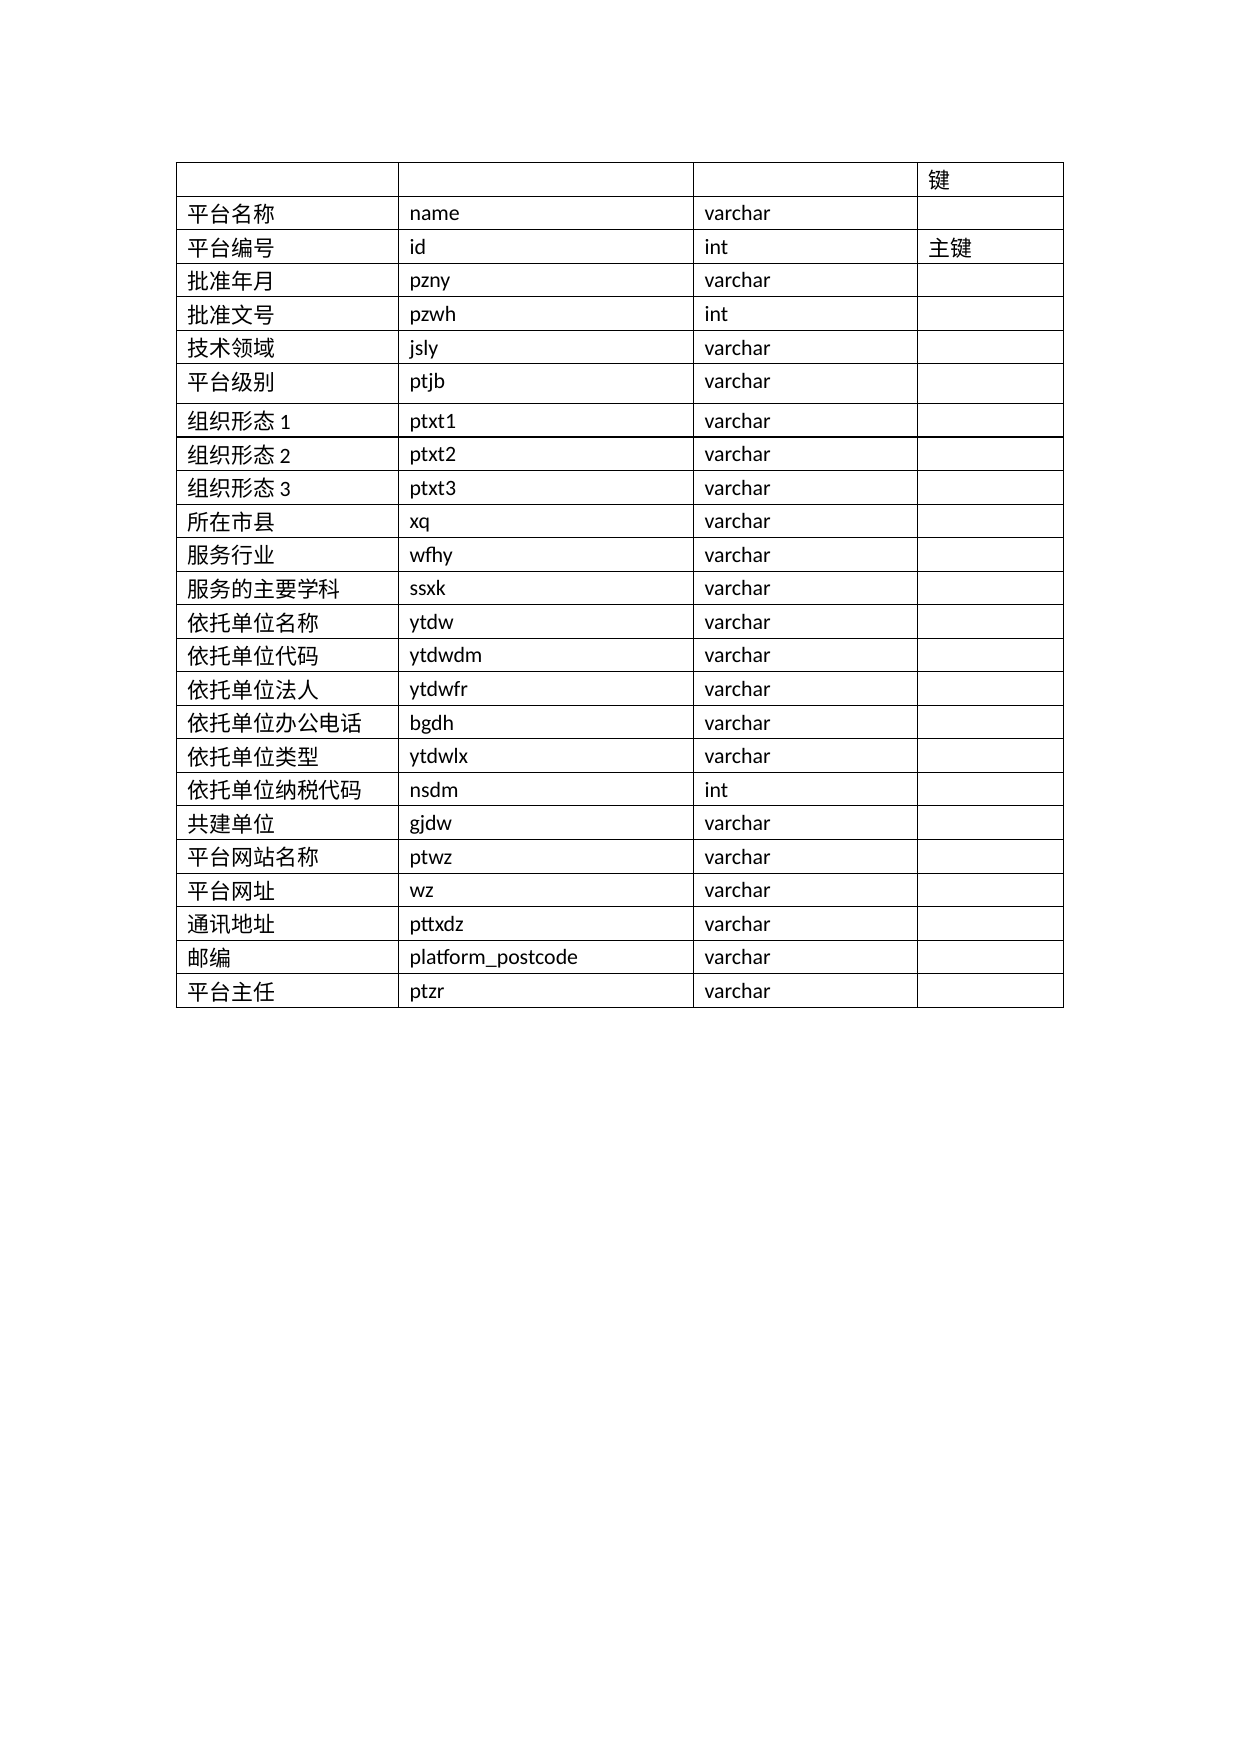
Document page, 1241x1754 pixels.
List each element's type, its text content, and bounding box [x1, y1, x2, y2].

table_cell varchar [694, 941, 917, 973]
table_cell varchar [694, 331, 917, 363]
table_cell varchar [694, 706, 917, 738]
table_cell varchar [694, 639, 917, 671]
table_cell platform_postcode [399, 941, 693, 973]
table_cell ytdwfr [399, 672, 693, 705]
table_cell jsly [399, 331, 693, 363]
table_cell pzwh [399, 297, 693, 330]
table_cell 通讯地址 [177, 907, 398, 939]
table_cell name [399, 197, 693, 229]
table_cell ptxt1 [399, 404, 693, 436]
table_cell 平台名称 [177, 197, 398, 229]
table_cell varchar [694, 739, 917, 772]
table_cell 主键 [918, 230, 1063, 263]
table_cell varchar [694, 538, 917, 571]
table_cell 邮编 [177, 941, 398, 973]
table_cell varchar [694, 197, 917, 229]
table_cell 服务的主要学科 [177, 572, 398, 604]
table_cell [918, 297, 1063, 330]
table_cell 编号 [177, 163, 398, 196]
table_cell 技术领域 [177, 331, 398, 363]
table_cell wfhy [399, 538, 693, 571]
table_cell [918, 907, 1063, 939]
table_cell 组织形态3 [177, 471, 398, 503]
table_cell varchar [694, 907, 917, 939]
table_cell 依托单位代码 [177, 639, 398, 671]
table_cell varchar [694, 806, 917, 839]
table_cell [918, 773, 1063, 805]
table_cell [918, 874, 1063, 906]
table_cell 平台网址 [177, 874, 398, 906]
table_cell id [399, 230, 693, 263]
table_cell varchar [694, 605, 917, 638]
table_cell [918, 605, 1063, 638]
table_cell ytdwlx [399, 739, 693, 772]
table_cell [918, 264, 1063, 296]
table_cell varchar [694, 471, 917, 503]
table_cell ssxk [399, 572, 693, 604]
table_cell int [694, 773, 917, 805]
table_cell pttxdz [399, 907, 693, 939]
table_cell 依托单位名称 [177, 605, 398, 638]
table_cell [918, 739, 1063, 772]
table_cell [918, 706, 1063, 738]
table_cell 平台网站名称 [177, 840, 398, 872]
table_cell 依托单位纳税代码 [177, 773, 398, 805]
table_cell [918, 974, 1063, 1007]
table_cell xq [399, 505, 693, 537]
table_cell [918, 331, 1063, 363]
table_cell [918, 505, 1063, 537]
table_cell [918, 840, 1063, 872]
table_cell varchar [694, 974, 917, 1007]
table_cell idt [399, 163, 693, 196]
table_cell int [694, 163, 917, 196]
table_cell 平台级别 [177, 364, 398, 403]
table_cell 依托单位法人 [177, 672, 398, 705]
table_cell ptxt2 [399, 438, 693, 470]
table_cell varchar [694, 438, 917, 470]
table_cell varchar [694, 404, 917, 436]
table_cell ptxt3 [399, 471, 693, 503]
table_cell varchar [694, 572, 917, 604]
table_cell varchar [694, 264, 917, 296]
table_cell [918, 572, 1063, 604]
table_cell 平台主任 [177, 974, 398, 1007]
table_cell [918, 538, 1063, 571]
table_cell int [694, 297, 917, 330]
table_cell 批准文号 [177, 297, 398, 330]
table_cell bgdh [399, 706, 693, 738]
table_cell 组织形态2 [177, 438, 398, 470]
table_cell 服务行业 [177, 538, 398, 571]
table_cell varchar [694, 672, 917, 705]
table_cell varchar [694, 840, 917, 872]
table_cell ptwz [399, 840, 693, 872]
table_cell pzny [399, 264, 693, 296]
table_cell 自增长，主键 [918, 163, 1063, 196]
table_cell 平台编号 [177, 230, 398, 263]
table_cell wz [399, 874, 693, 906]
table_cell gjdw [399, 806, 693, 839]
table_cell [918, 197, 1063, 229]
table_cell varchar [694, 874, 917, 906]
table_cell [918, 806, 1063, 839]
table_cell [918, 471, 1063, 503]
table_cell ptzr [399, 974, 693, 1007]
table_cell [918, 404, 1063, 436]
table_cell ytdwdm [399, 639, 693, 671]
table_cell 共建单位 [177, 806, 398, 839]
table_cell nsdm [399, 773, 693, 805]
table_cell varchar [694, 505, 917, 537]
table_cell [918, 364, 1063, 403]
table_cell [918, 438, 1063, 470]
table_cell varchar [694, 364, 917, 403]
table_cell 批准年月 [177, 264, 398, 296]
table_cell [918, 941, 1063, 973]
table_cell int [694, 230, 917, 263]
table_cell 依托单位办公电话 [177, 706, 398, 738]
table_cell 所在市县 [177, 505, 398, 537]
table_cell [918, 672, 1063, 705]
table_cell ptjb [399, 364, 693, 403]
table_cell ytdw [399, 605, 693, 638]
table_cell [918, 639, 1063, 671]
table_cell 组织形态1 [177, 404, 398, 436]
table_cell 依托单位类型 [177, 739, 398, 772]
